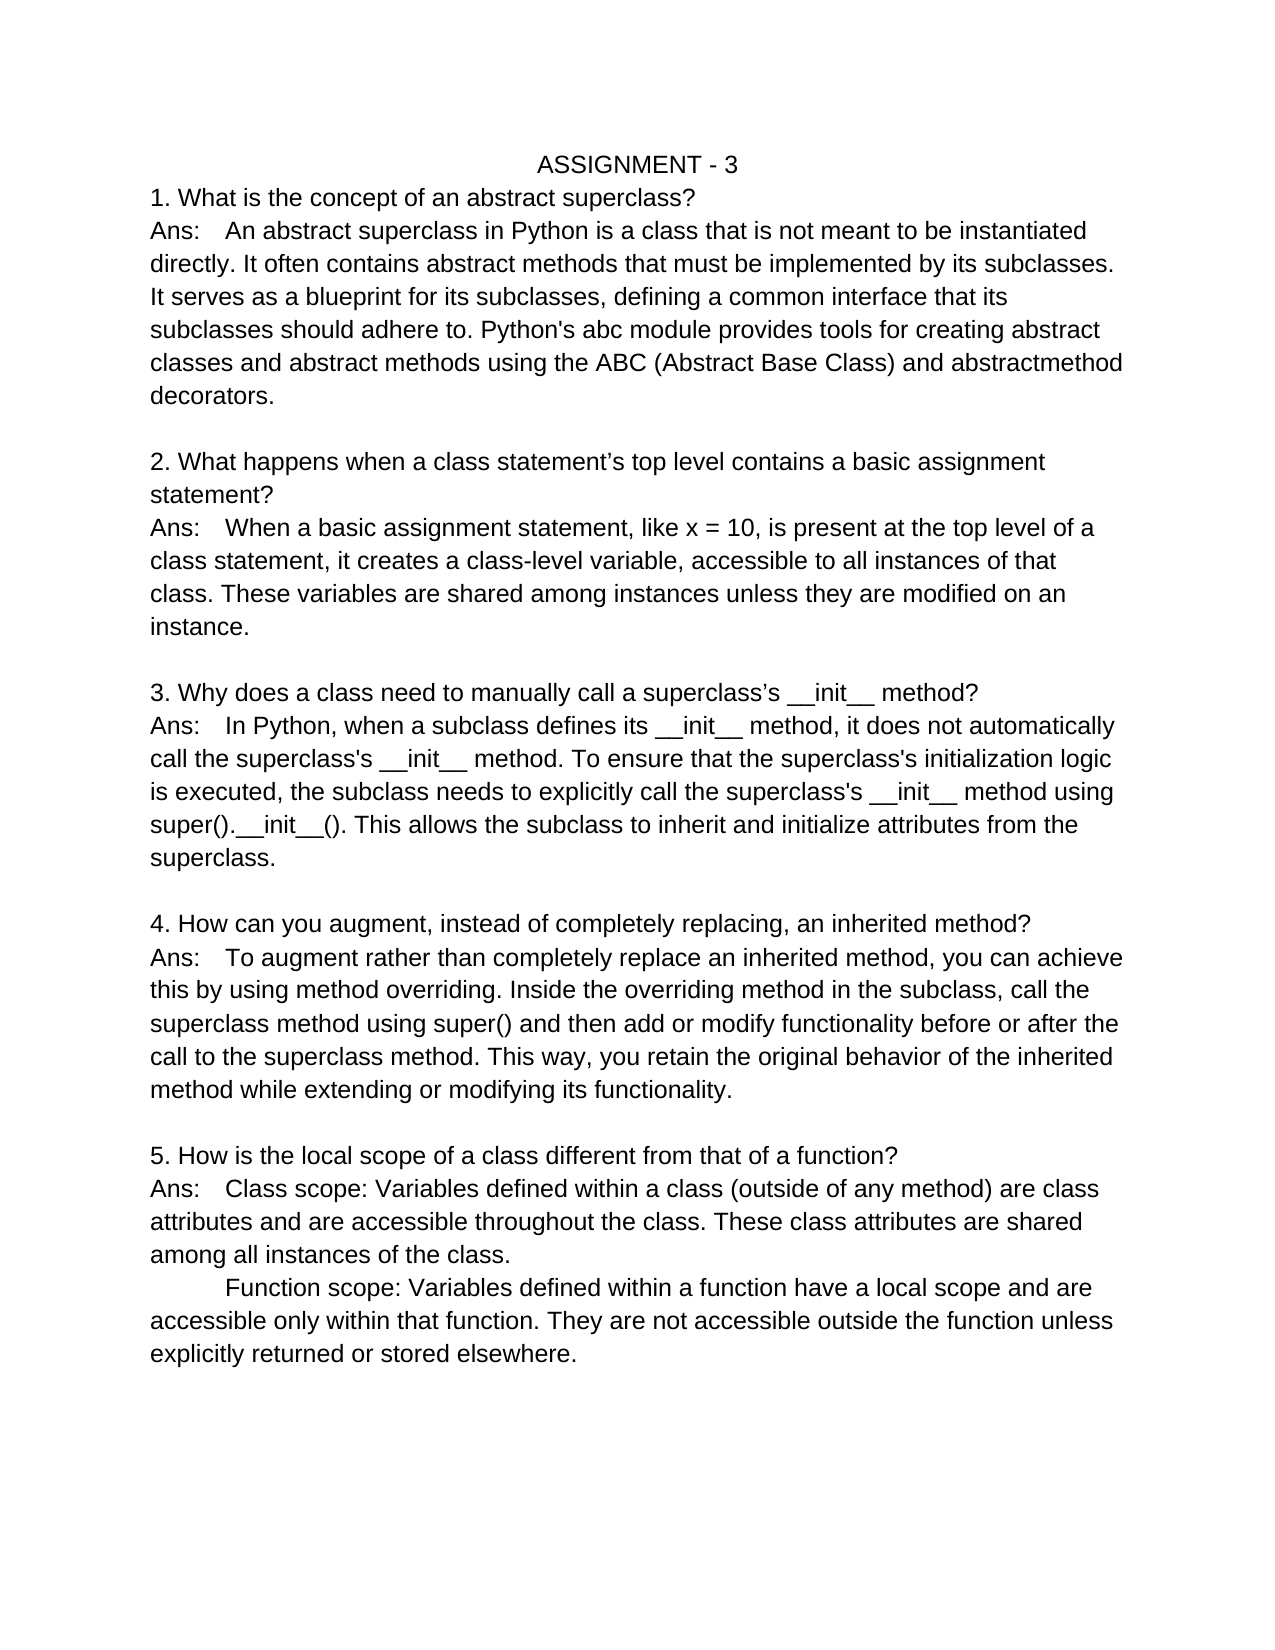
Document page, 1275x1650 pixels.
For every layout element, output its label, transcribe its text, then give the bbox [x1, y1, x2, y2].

text Ans: To augment rather than completely replace an inherited method, you can achieve this by using method overriding. Inside the overriding method in the subclass, call the superclass method using super() and then add or modify functionality before or after the call to the superclass method. This way, you retain the original behavior of the inherited method while extending or modifying its functionality. [150, 942, 1125, 1103]
text Ans: When a basic assignment statement, like x = 10, is present at the top level of a class statement, it creates a class-level variable, accessible to all instances of that class. These variables are shared among instances unless they are modified on an instance. [150, 513, 1125, 641]
text 4. How can you augment, instead of completely replacing, an inherited method? [150, 909, 1125, 938]
text 1. What is the concept of an abstract superclass? [150, 183, 1125, 212]
text ASSIGNMENT - 3 [150, 150, 1125, 179]
text Ans: In Python, when a subclass defines its __init__ method, it does not automatically call the superclass's __init__ method. To ensure that the superclass's initialization logic is executed, the subclass needs to explicitly call the superclass's __init__ method using super().__init__(). This allows the subclass to inherit and initialize attributes from the superclass. [150, 711, 1125, 872]
text Ans: An abstract superclass in Python is a class that is not meant to be instantiated directly. It often contains abstract methods that must be implemented by its subclasses. It serves as a blueprint for its subclasses, defining a common interface that its subclasses should adhere to. Python's abc module provides tools for creating abstract classes and abstract methods using the ABC (Abstract Base Class) and abstractmethod decorators. [150, 216, 1125, 410]
text 5. How is the local scope of a class different from that of a function? [150, 1141, 1125, 1169]
text Function scope: Variables defined within a function have a local scope and are accessible only within that function. They are not accessible outside the function unless explicitly returned or stored elsewhere. [150, 1273, 1125, 1367]
text 3. Why does a class need to manually call a superclass’s __init__ method? [150, 678, 1125, 707]
text Ans: Class scope: Variables defined within a class (outside of any method) are class attributes and are accessible throughout the class. These class attributes are shared among all instances of the class. [150, 1174, 1125, 1268]
text 2. What happens when a class statement’s top level contains a basic assignment statement? [150, 447, 1125, 509]
